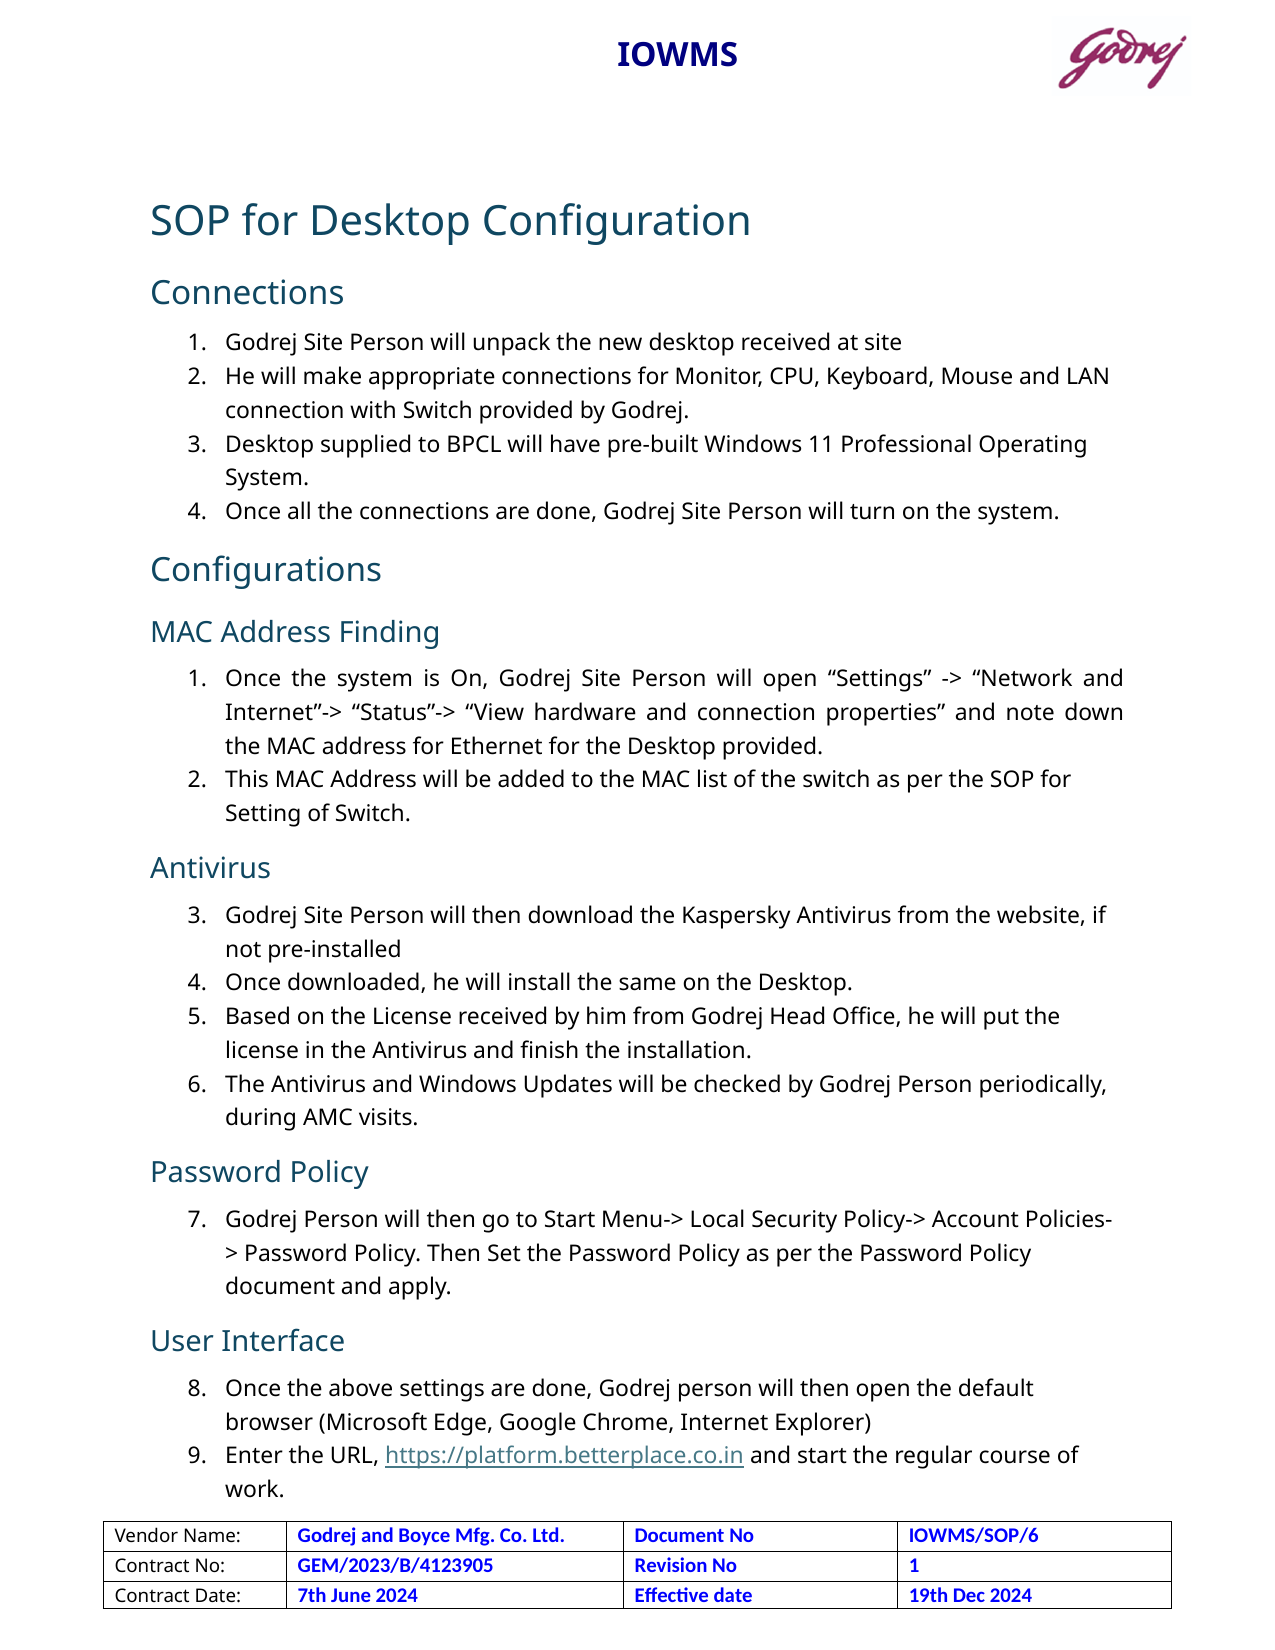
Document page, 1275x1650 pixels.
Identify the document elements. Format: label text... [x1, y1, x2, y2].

list Godrej Site Person will unpack the new desktop received at site [187, 326, 1125, 357]
list He will make appropriate connections for Monitor, CPU, Keyboard, Mouse and LAN connection with Switch provided by Godrej. [187, 360, 1125, 425]
picture [1050, 16, 1191, 95]
list Once the system is On, Godrej Site Person will open “Settings” -> “Network and Internet”-> “Status”-> “View hardware and connection properties” and note down the MAC address for Ethernet for the Desktop provided. [187, 662, 1125, 761]
subtitle Antivirus [150, 848, 1125, 887]
list Enter the URL, https://platform.betterplace.co.in and start the regular course of work. [187, 1439, 1125, 1504]
list Godrej Person will then go to Start Menu-> Local Security Policy-> Account Policies-> Password Policy. Then Set the Password Policy as per the Password Policy document and apply. [187, 1203, 1125, 1302]
subtitle Connections [150, 269, 1125, 314]
list Desktop supplied to BPCL will have pre-built Windows 11 Professional Operating System. [187, 427, 1125, 492]
list Once all the connections are done, Godrej Site Person will turn on the system. [187, 495, 1125, 526]
list Once the above settings are done, Godrej person will then open the default browser (Microsoft Edge, Google Chrome, Internet Explorer) [187, 1372, 1125, 1437]
subtitle MAC Address Finding [150, 611, 1125, 651]
list Based on the License received by him from Godrej Head Office, he will put the license in the Antivirus and finish the installation. [187, 1000, 1125, 1065]
subtitle Password Policy [150, 1152, 1125, 1191]
list This MAC Address will be added to the MAC list of the switch as per the SOP for Setting of Switch. [187, 763, 1125, 828]
subtitle SOP for Desktop Configuration [150, 191, 1125, 248]
list Once downloaded, he will install the same on the Desktop. [187, 966, 1125, 997]
list The Antivirus and Windows Updates will be checked by Godrej Person periodically, during AMC visits. [187, 1067, 1125, 1132]
subtitle Configurations [150, 545, 1125, 591]
subtitle User Interface [150, 1321, 1125, 1360]
list Godrej Site Person will then download the Kaspersky Antivirus from the website, if not pre-installed [187, 899, 1125, 964]
